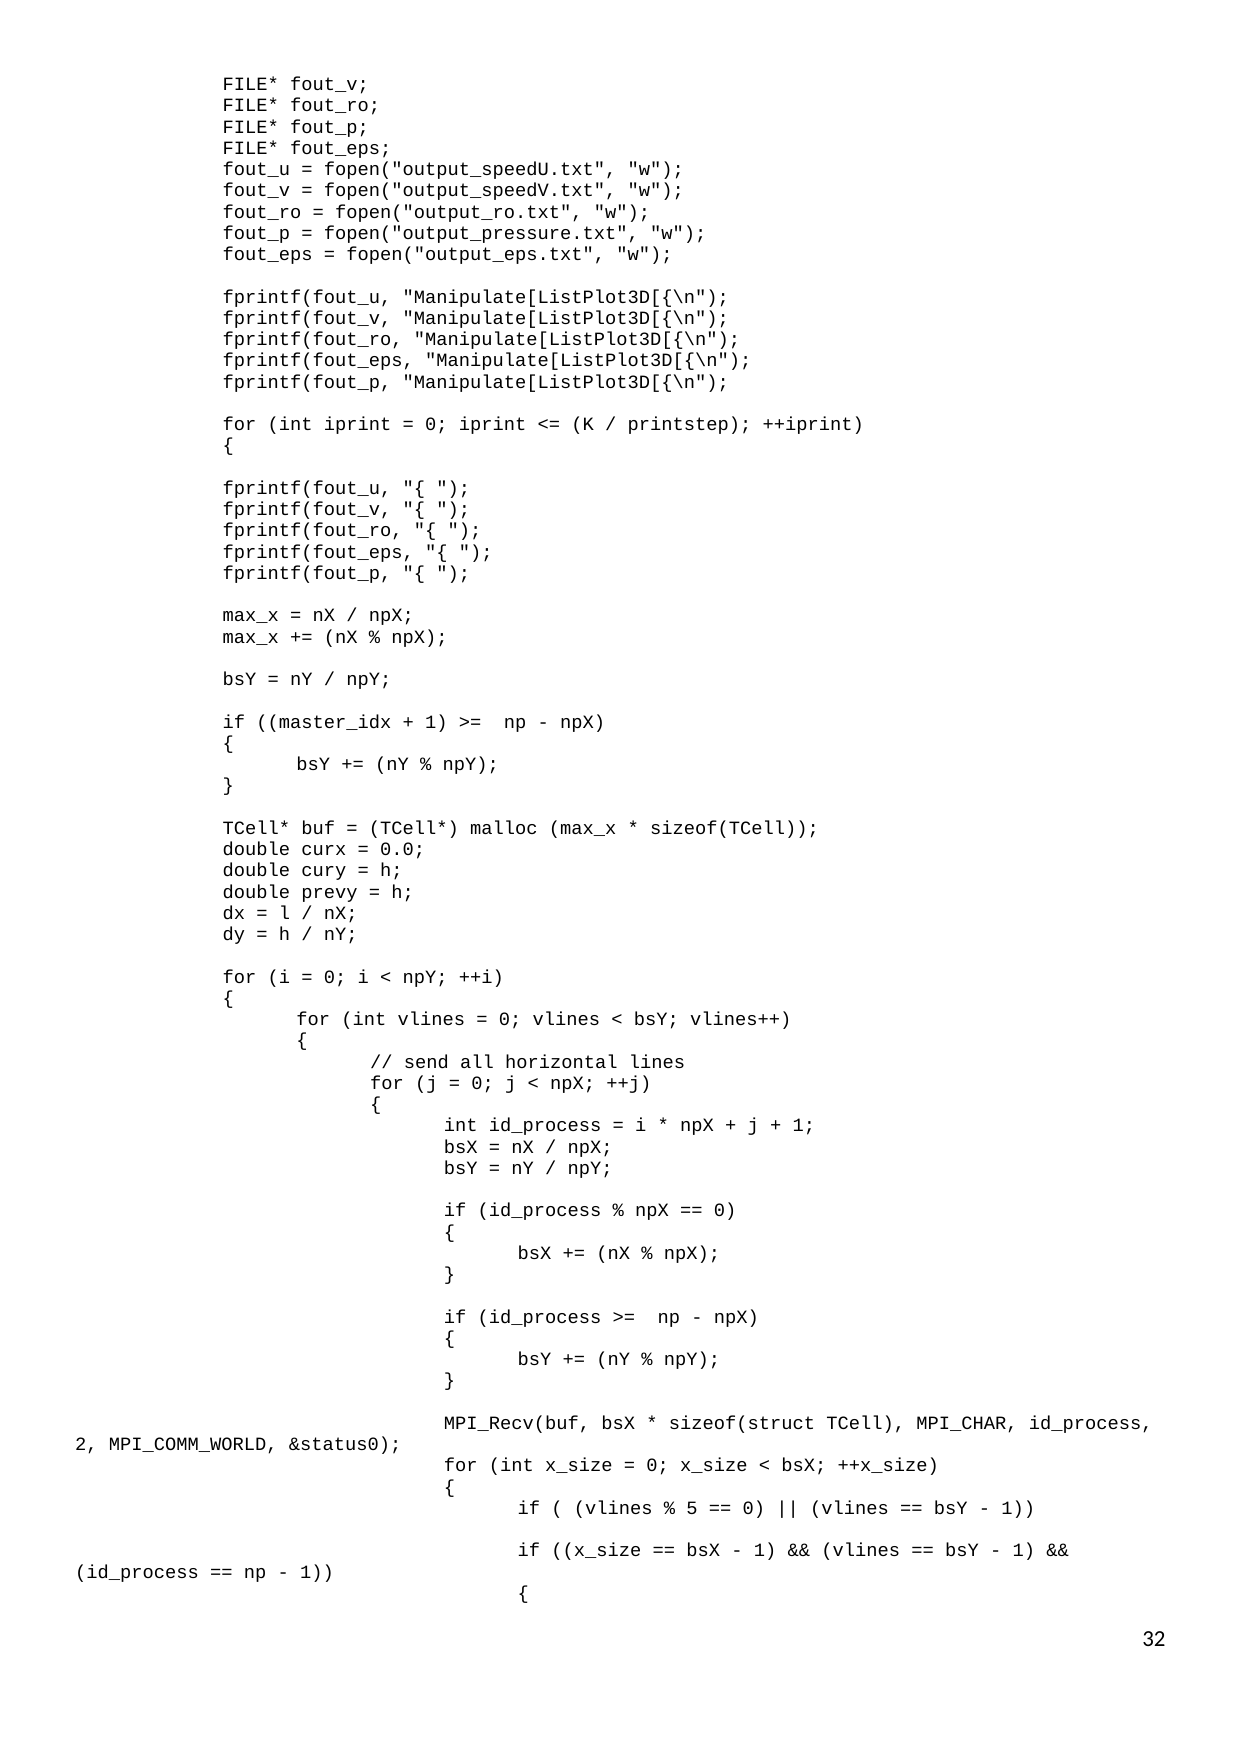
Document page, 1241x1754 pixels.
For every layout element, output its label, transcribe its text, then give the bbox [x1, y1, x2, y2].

text if ( (vlines % 5 == 0) || (vlines == bsY - 1)) [75, 1499, 1165, 1520]
text bsY += (nY % npY); [75, 755, 1165, 776]
text max_x += (nX % npX); [75, 627, 1165, 649]
text // send all horizontal lines [75, 1052, 1165, 1074]
text bsX += (nX % npX); [75, 1244, 1165, 1265]
text fprintf(fout_u, "{ "); [75, 479, 1165, 500]
text fout_p = fopen("output_pressure.txt", "w"); [75, 224, 1165, 245]
text { [75, 734, 1165, 755]
text for (j = 0; j < npX; ++j) [75, 1074, 1165, 1095]
text FILE* fout_v; [75, 75, 1165, 96]
text FILE* fout_p; [75, 117, 1165, 139]
text } [75, 776, 1165, 797]
text FILE* fout_eps; [75, 139, 1165, 160]
text if (id_process >= np - npX) [75, 1307, 1165, 1329]
text bsY += (nY % npY); [75, 1350, 1165, 1371]
text dy = h / nY; [75, 925, 1165, 946]
text TCell* buf = (TCell*) malloc (max_x * sizeof(TCell)); [75, 819, 1165, 840]
text fprintf(fout_ro, "Manipulate[ListPlot3D[{\n"); [75, 330, 1165, 351]
text if ((x_size == bsX - 1) && (vlines == bsY - 1) && (id_process == np - 1)) [75, 1541, 1165, 1584]
text double prevy = h; [75, 882, 1165, 904]
text fout_ro = fopen("output_ro.txt", "w"); [75, 202, 1165, 224]
text for (int vlines = 0; vlines < bsY; vlines++) [75, 1010, 1165, 1031]
text fprintf(fout_p, "{ "); [75, 564, 1165, 585]
text if (id_process % npX == 0) [75, 1201, 1165, 1222]
text dx = l / nX; [75, 904, 1165, 925]
text fprintf(fout_p, "Manipulate[ListPlot3D[{\n"); [75, 372, 1165, 394]
text { [75, 1095, 1165, 1116]
text } [75, 1371, 1165, 1392]
text bsX = nX / npX; [75, 1137, 1165, 1159]
text double cury = h; [75, 861, 1165, 882]
text MPI_Recv(buf, bsX * sizeof(struct TCell), MPI_CHAR, id_process, 2, MPI_COMM_WORLD, &status0); [75, 1414, 1165, 1456]
text fprintf(fout_eps, "Manipulate[ListPlot3D[{\n"); [75, 351, 1165, 372]
text max_x = nX / npX; [75, 606, 1165, 627]
text double curx = 0.0; [75, 840, 1165, 861]
text { [75, 989, 1165, 1010]
text for (int x_size = 0; x_size < bsX; ++x_size) [370, 1456, 1165, 1477]
text } [75, 1265, 1165, 1286]
text fout_v = fopen("output_speedV.txt", "w"); [75, 181, 1165, 202]
text fprintf(fout_v, "{ "); [75, 500, 1165, 521]
text fout_u = fopen("output_speedU.txt", "w"); [75, 160, 1165, 181]
text fprintf(fout_v, "Manipulate[ListPlot3D[{\n"); [75, 309, 1165, 330]
text { [75, 1222, 1165, 1244]
text fprintf(fout_u, "Manipulate[ListPlot3D[{\n"); [75, 287, 1165, 309]
text bsY = nY / npY; [75, 670, 1165, 691]
text for (i = 0; i < npY; ++i) [75, 967, 1165, 989]
text { [75, 1329, 1165, 1350]
text if ((master_idx + 1) >= np - npX) [75, 712, 1165, 734]
text FILE* fout_ro; [75, 96, 1165, 117]
text int id_process = i * npX + j + 1; [75, 1116, 1165, 1137]
text fprintf(fout_ro, "{ "); [75, 521, 1165, 542]
text fout_eps = fopen("output_eps.txt", "w"); [75, 245, 1165, 266]
text fprintf(fout_eps, "{ "); [75, 542, 1165, 564]
text { [75, 1477, 1165, 1499]
text for (int iprint = 0; iprint <= (K / printstep); ++iprint) [75, 415, 1165, 436]
text { [75, 436, 1165, 457]
text { [75, 1031, 1165, 1052]
text bsY = nY / npY; [75, 1159, 1165, 1180]
text { [75, 1584, 1165, 1605]
